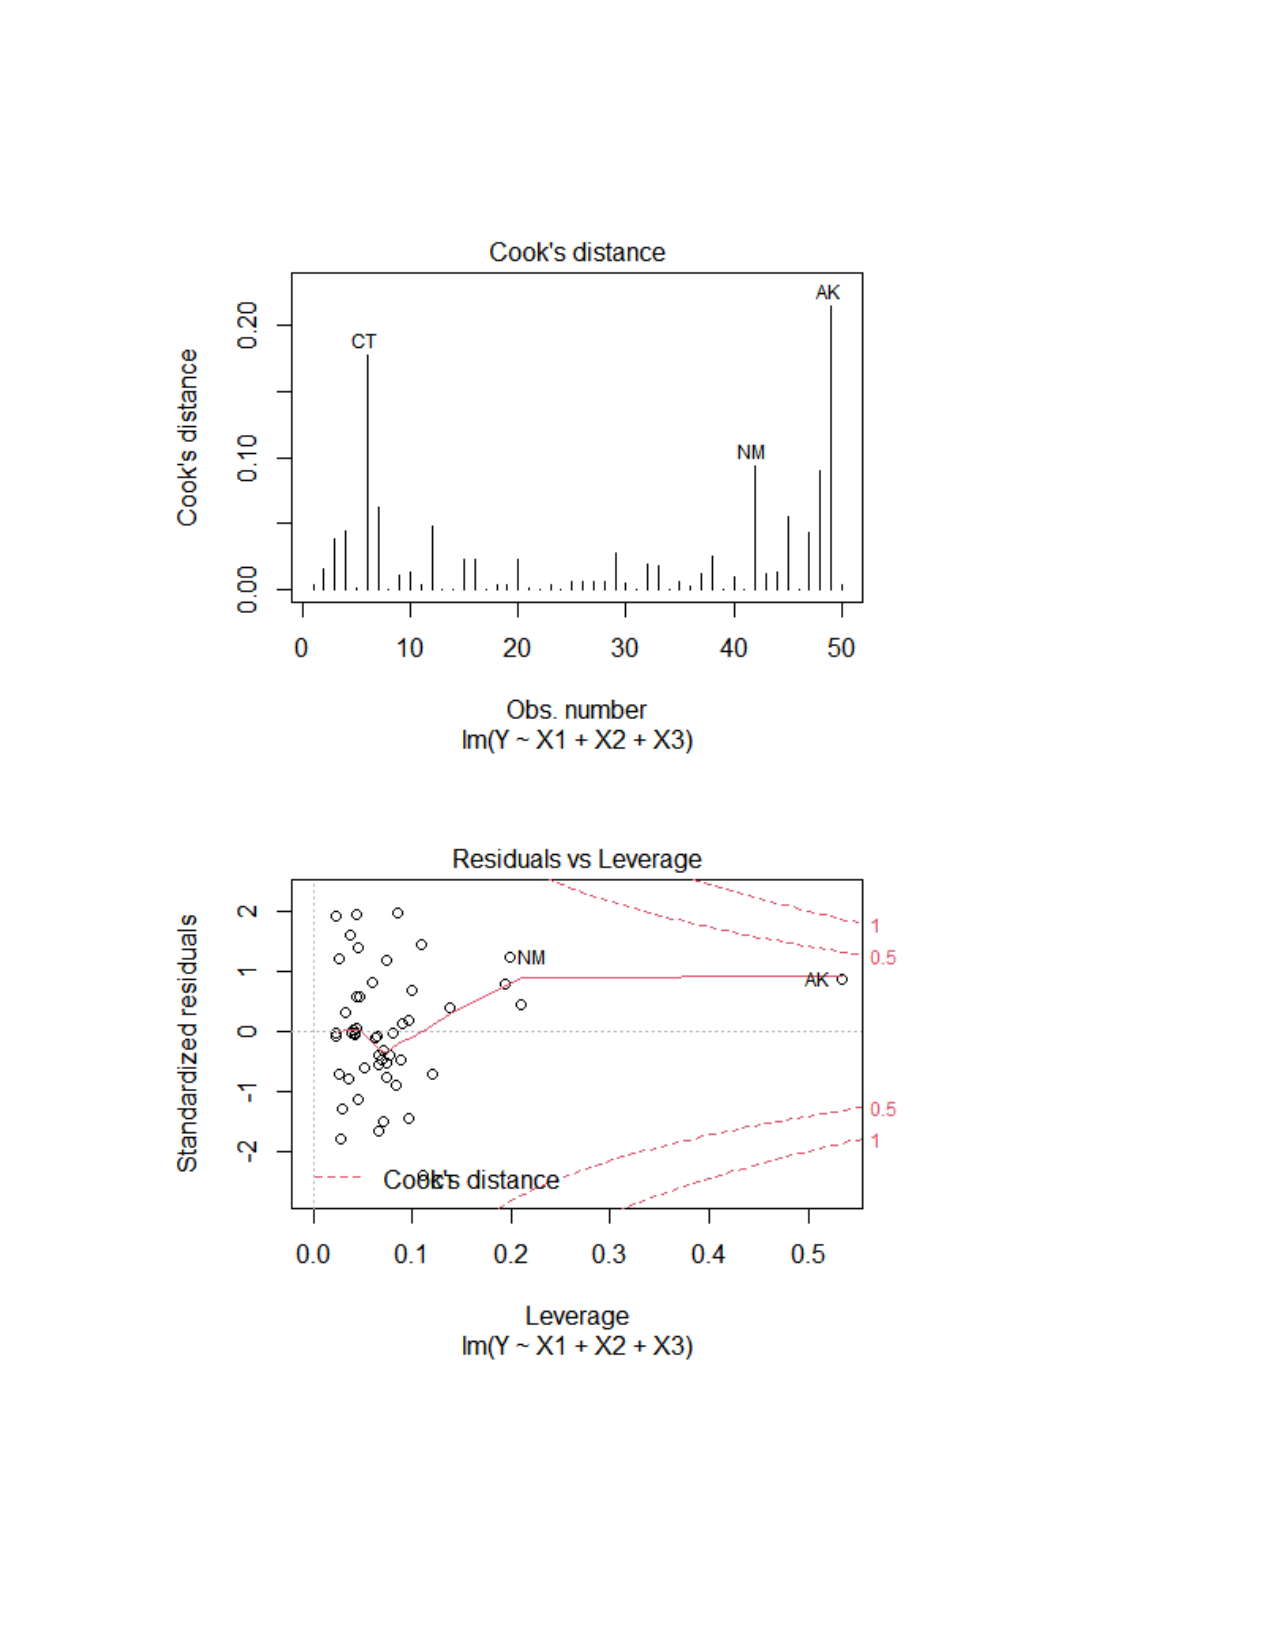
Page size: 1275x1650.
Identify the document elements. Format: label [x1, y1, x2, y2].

picture [168, 150, 927, 1363]
